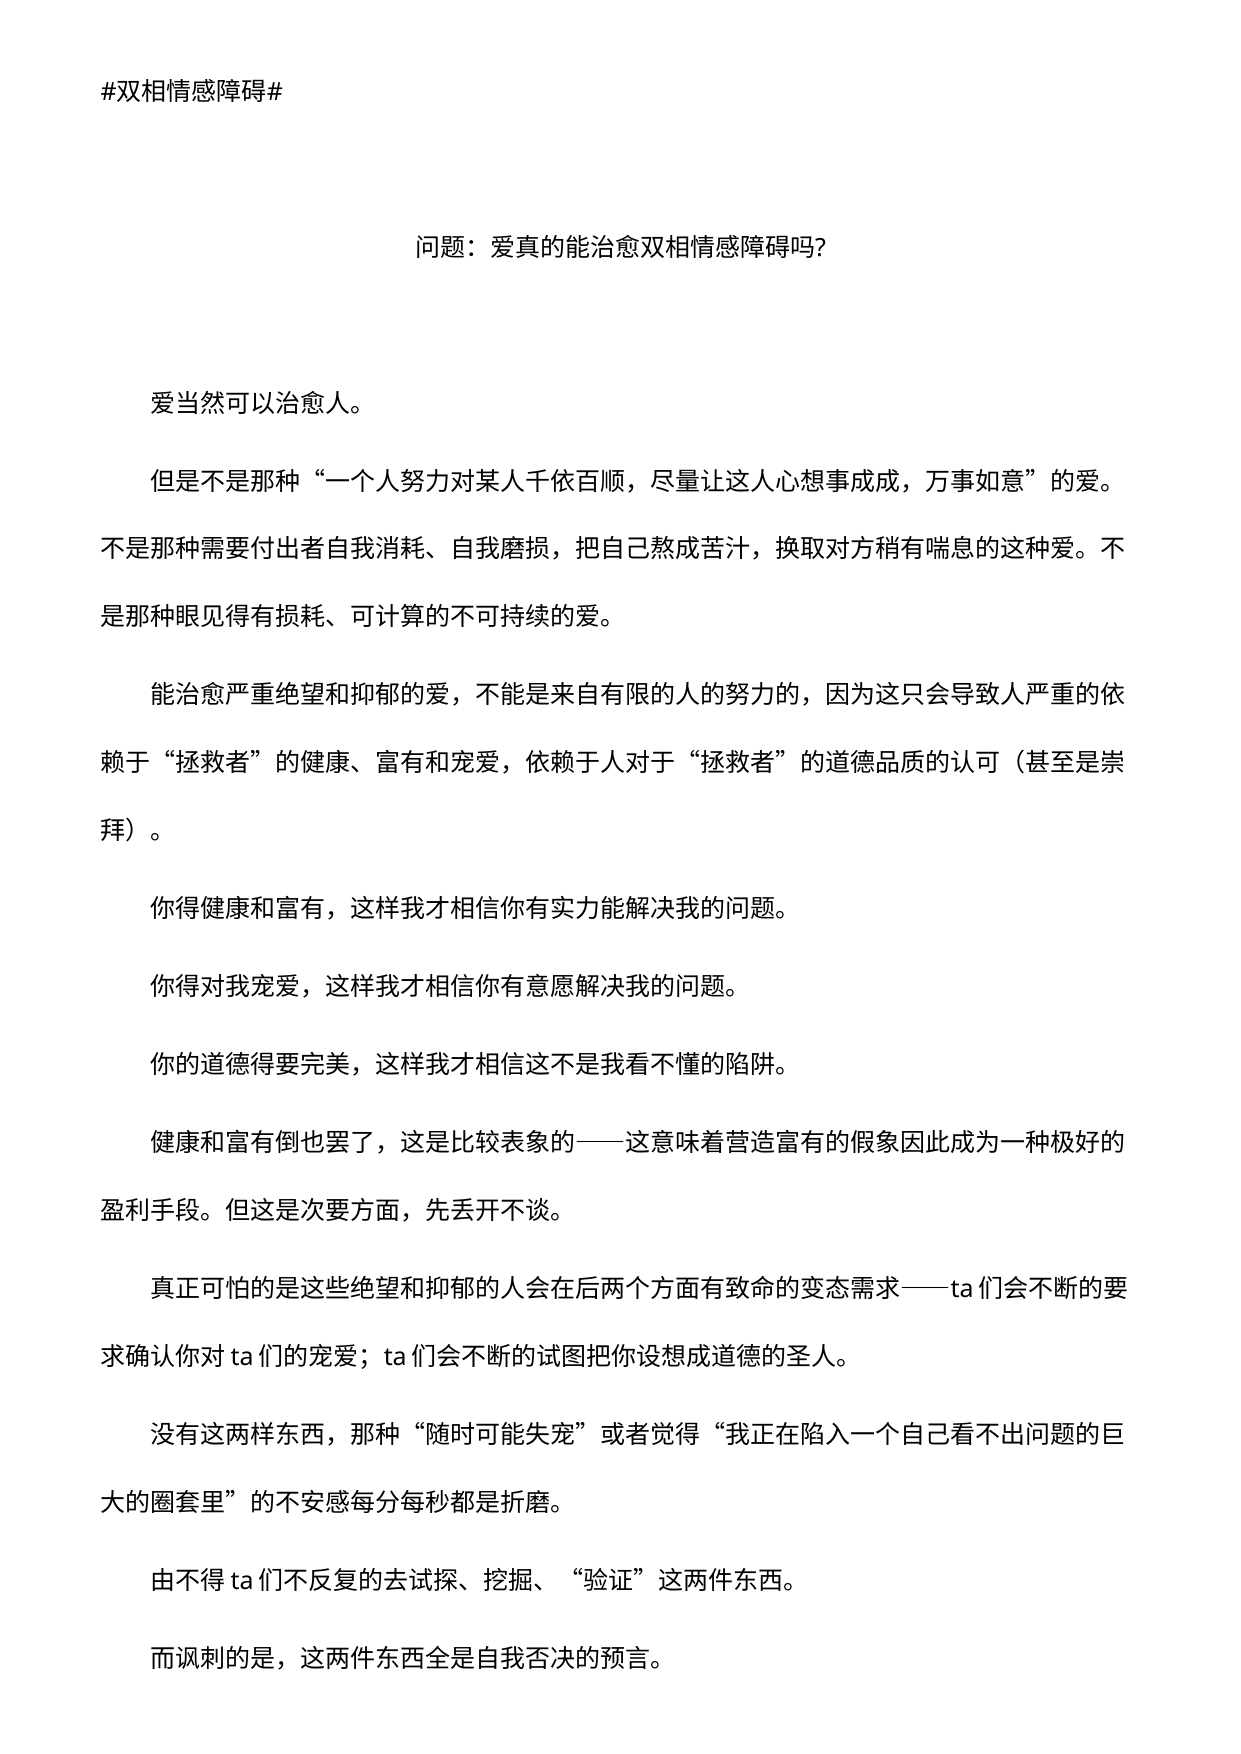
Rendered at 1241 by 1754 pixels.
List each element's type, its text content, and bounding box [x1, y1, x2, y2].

text 健康和富有倒也罢了，这是比较表象的——这意味着营造富有的假象因此成为一种极好的盈利手段。但这是次要方面，先丢开不谈。 [100, 1107, 1140, 1243]
text 你的道德得要完美，这样我才相信这不是我看不懂的陷阱。 [100, 1029, 1140, 1097]
text 由不得ta们不反复的去试探、挖掘、“验证”这两件东西。 [100, 1545, 1140, 1613]
text 但是不是那种“一个人努力对某人千依百顺，尽量让这人心想事成成，万事如意”的爱。不是那种需要付出者自我消耗、自我磨损，把自己熬成苦汁，换取对方稍有喘息的这种爱。不是那种眼见得有损耗、可计算的不可持续的爱。 [100, 445, 1140, 649]
text 能治愈严重绝望和抑郁的爱，不能是来自有限的人的努力的，因为这只会导致人严重的依赖于“拯救者”的健康、富有和宠爱，依赖于人对于“拯救者”的道德品质的认可（甚至是崇拜）。 [100, 659, 1140, 863]
text 问题：爱真的能治愈双相情感障碍吗? [100, 211, 1140, 279]
text 没有这两样东西，那种“随时可能失宠”或者觉得“我正在陷入一个自己看不出问题的巨大的圈套里”的不安感每分每秒都是折磨。 [100, 1399, 1140, 1535]
text 而讽刺的是，这两件东西全是自我否决的预言。 [100, 1623, 1140, 1691]
text #双相情感障碍# [100, 55, 1140, 123]
text 你得健康和富有，这样我才相信你有实力能解决我的问题。 [100, 873, 1140, 941]
text 爱当然可以治愈人。 [100, 367, 1140, 435]
text 你得对我宠爱，这样我才相信你有意愿解决我的问题。 [100, 951, 1140, 1019]
text 真正可怕的是这些绝望和抑郁的人会在后两个方面有致命的变态需求——ta们会不断的要求确认你对ta们的宠爱；ta们会不断的试图把你设想成道德的圣人。 [100, 1253, 1140, 1389]
